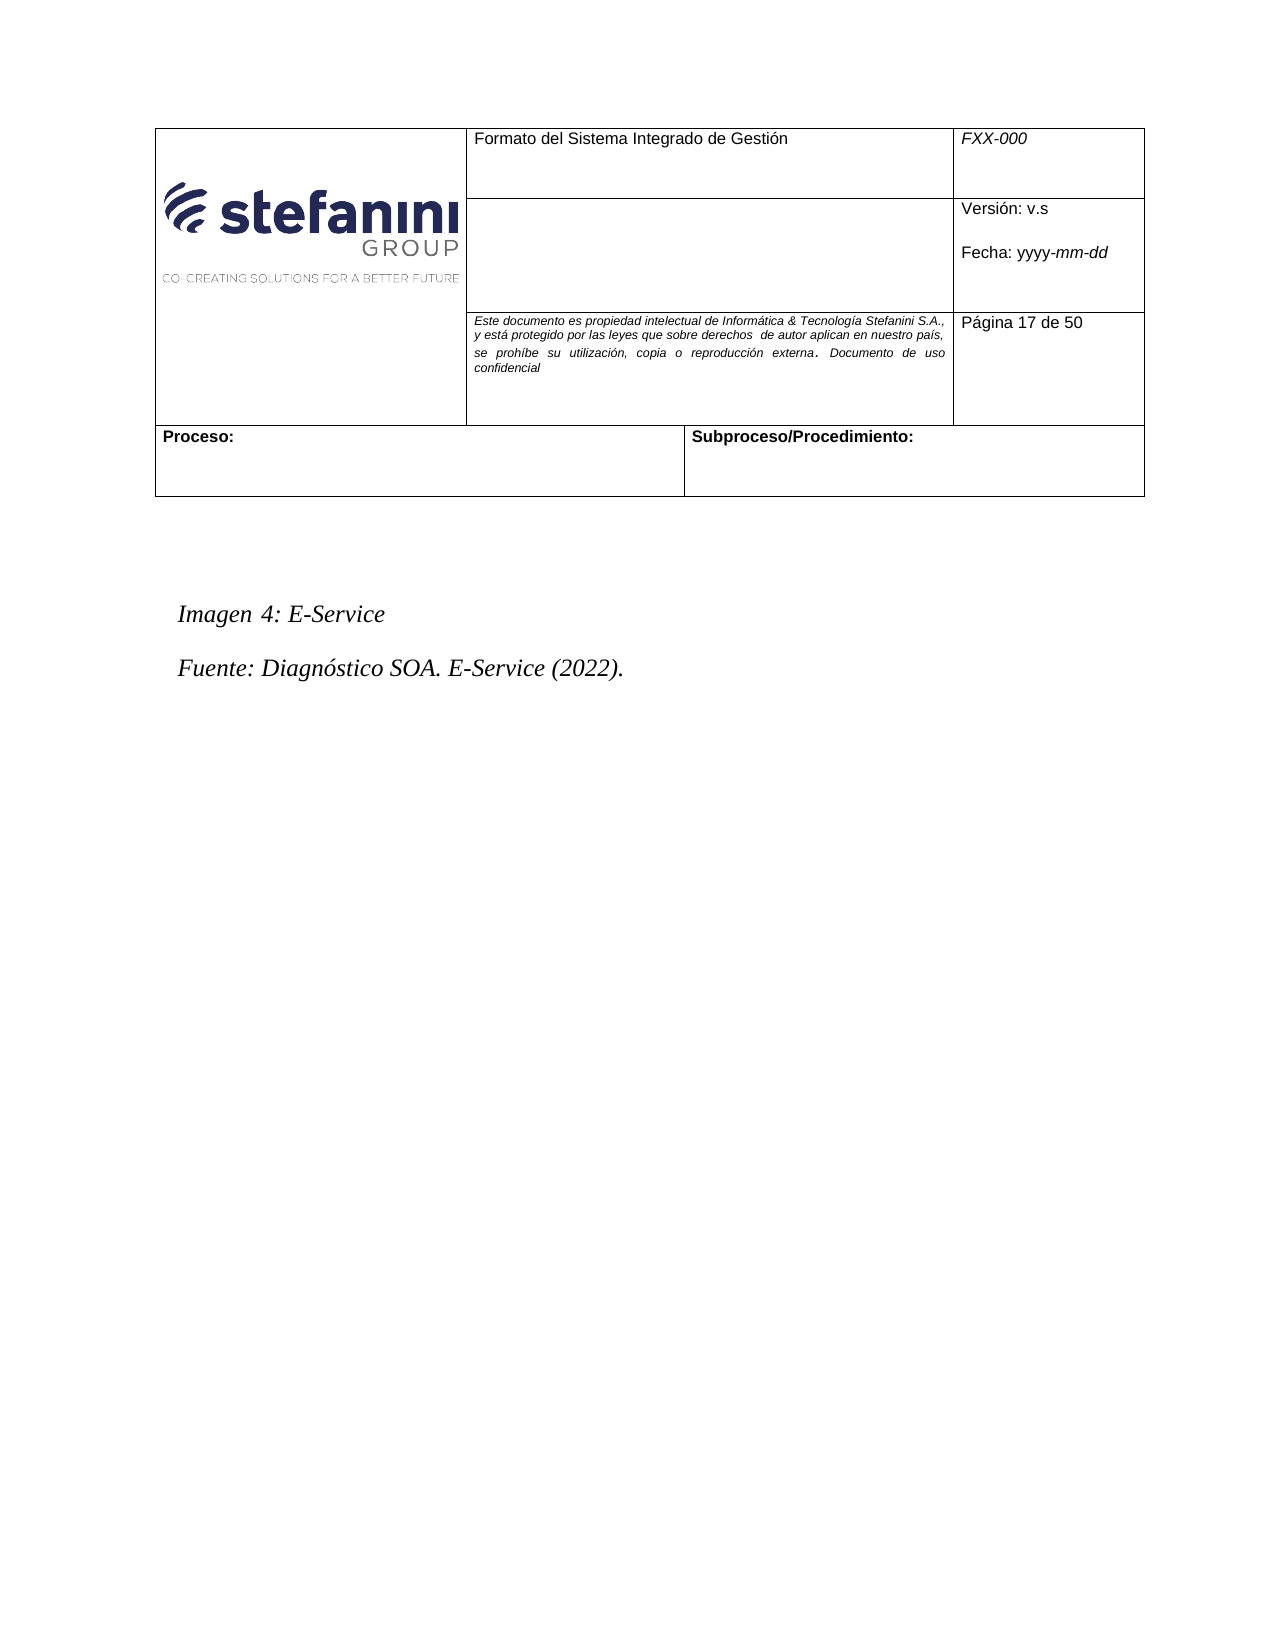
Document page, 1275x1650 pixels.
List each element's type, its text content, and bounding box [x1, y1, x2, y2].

picture [162, 182, 460, 286]
text Fuente: Diagnóstico SOA. E-Service (2022). [177, 653, 1098, 682]
text Imagen 4: E-Service [177, 599, 1098, 628]
